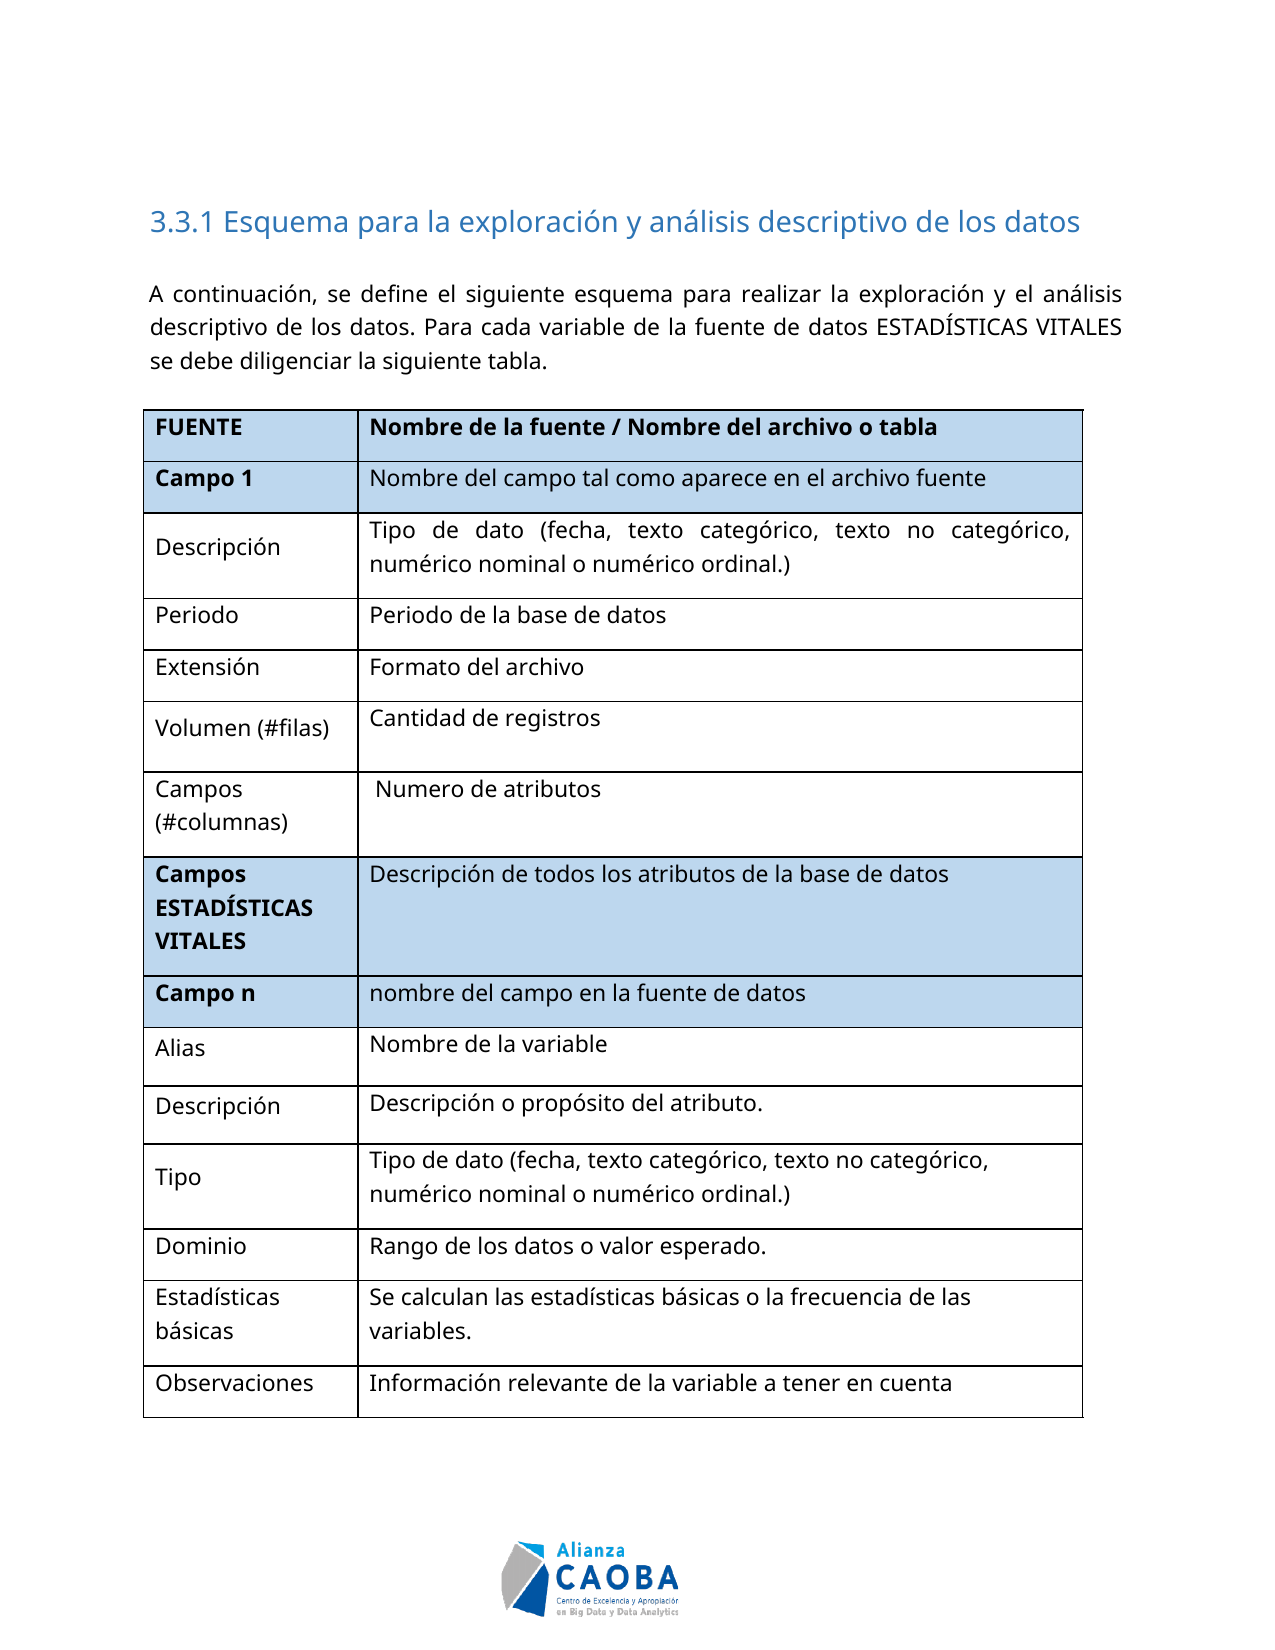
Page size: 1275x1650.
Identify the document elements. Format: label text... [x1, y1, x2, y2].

table_cell Descripción o propósito del atributo. [359, 1087, 1082, 1143]
table_cell Nombre de la variable [359, 1028, 1082, 1085]
table_cell Volumen (#filas) [144, 702, 357, 771]
table_cell Periodo [144, 599, 357, 649]
table_header FUENTE [144, 411, 357, 461]
table_cell Rango de los datos o valor esperado. [359, 1230, 1082, 1280]
table_cell Campos ESTADÍSTICAS VITALES [144, 858, 357, 975]
table_cell Tipo [144, 1145, 357, 1228]
table_cell Cantidad de registros [359, 702, 1082, 771]
table_cell Campo 1 [144, 462, 357, 512]
table_cell Estadísticas básicas [144, 1281, 357, 1365]
table_cell Descripción [144, 514, 357, 597]
table_header Nombre de la fuente / Nombre del archivo o tabla [359, 411, 1082, 461]
table_cell Descripción [144, 1087, 357, 1143]
table_cell Dominio [144, 1230, 357, 1280]
table_cell Extensión [144, 651, 357, 701]
table_cell Campos (#columnas) [144, 773, 357, 856]
table_cell Información relevante de la variable a tener en cuenta [359, 1367, 1082, 1417]
table_cell nombre del campo en la fuente de datos [359, 977, 1082, 1027]
table_cell Nombre del campo tal como aparece en el archivo fuente [359, 462, 1082, 512]
table_cell Alias [144, 1028, 357, 1085]
table_cell Tipo de dato (fecha, texto categórico, texto no categórico, numérico nominal o numérico ordinal.) [359, 1145, 1082, 1228]
table_cell Tipo de dato (fecha, texto categórico, texto no categórico, numérico nominal o numérico ordinal.) [359, 514, 1082, 597]
table_cell Numero de atributos [359, 773, 1082, 856]
table_cell Campo n [144, 977, 357, 1027]
subtitle 3.3.1 Esquema para la exploración y análisis descriptivo de los datos [150, 201, 1124, 241]
table_cell Formato del archivo [359, 651, 1082, 701]
table_cell Se calculan las estadísticas básicas o la frecuencia de las variables. [359, 1281, 1082, 1365]
table_cell Descripción de todos los atributos de la base de datos [359, 858, 1082, 975]
table_cell Periodo de la base de datos [359, 599, 1082, 649]
picture [501, 1540, 679, 1617]
text A continuación, se define el siguiente esquema para realizar la exploración y el análisis descriptivo de los datos. Para cada variable de la fuente de datos ESTADÍSTICAS VITALES se debe diligenciar la siguiente tabla. [148, 278, 1124, 376]
table_cell Observaciones [144, 1367, 357, 1417]
